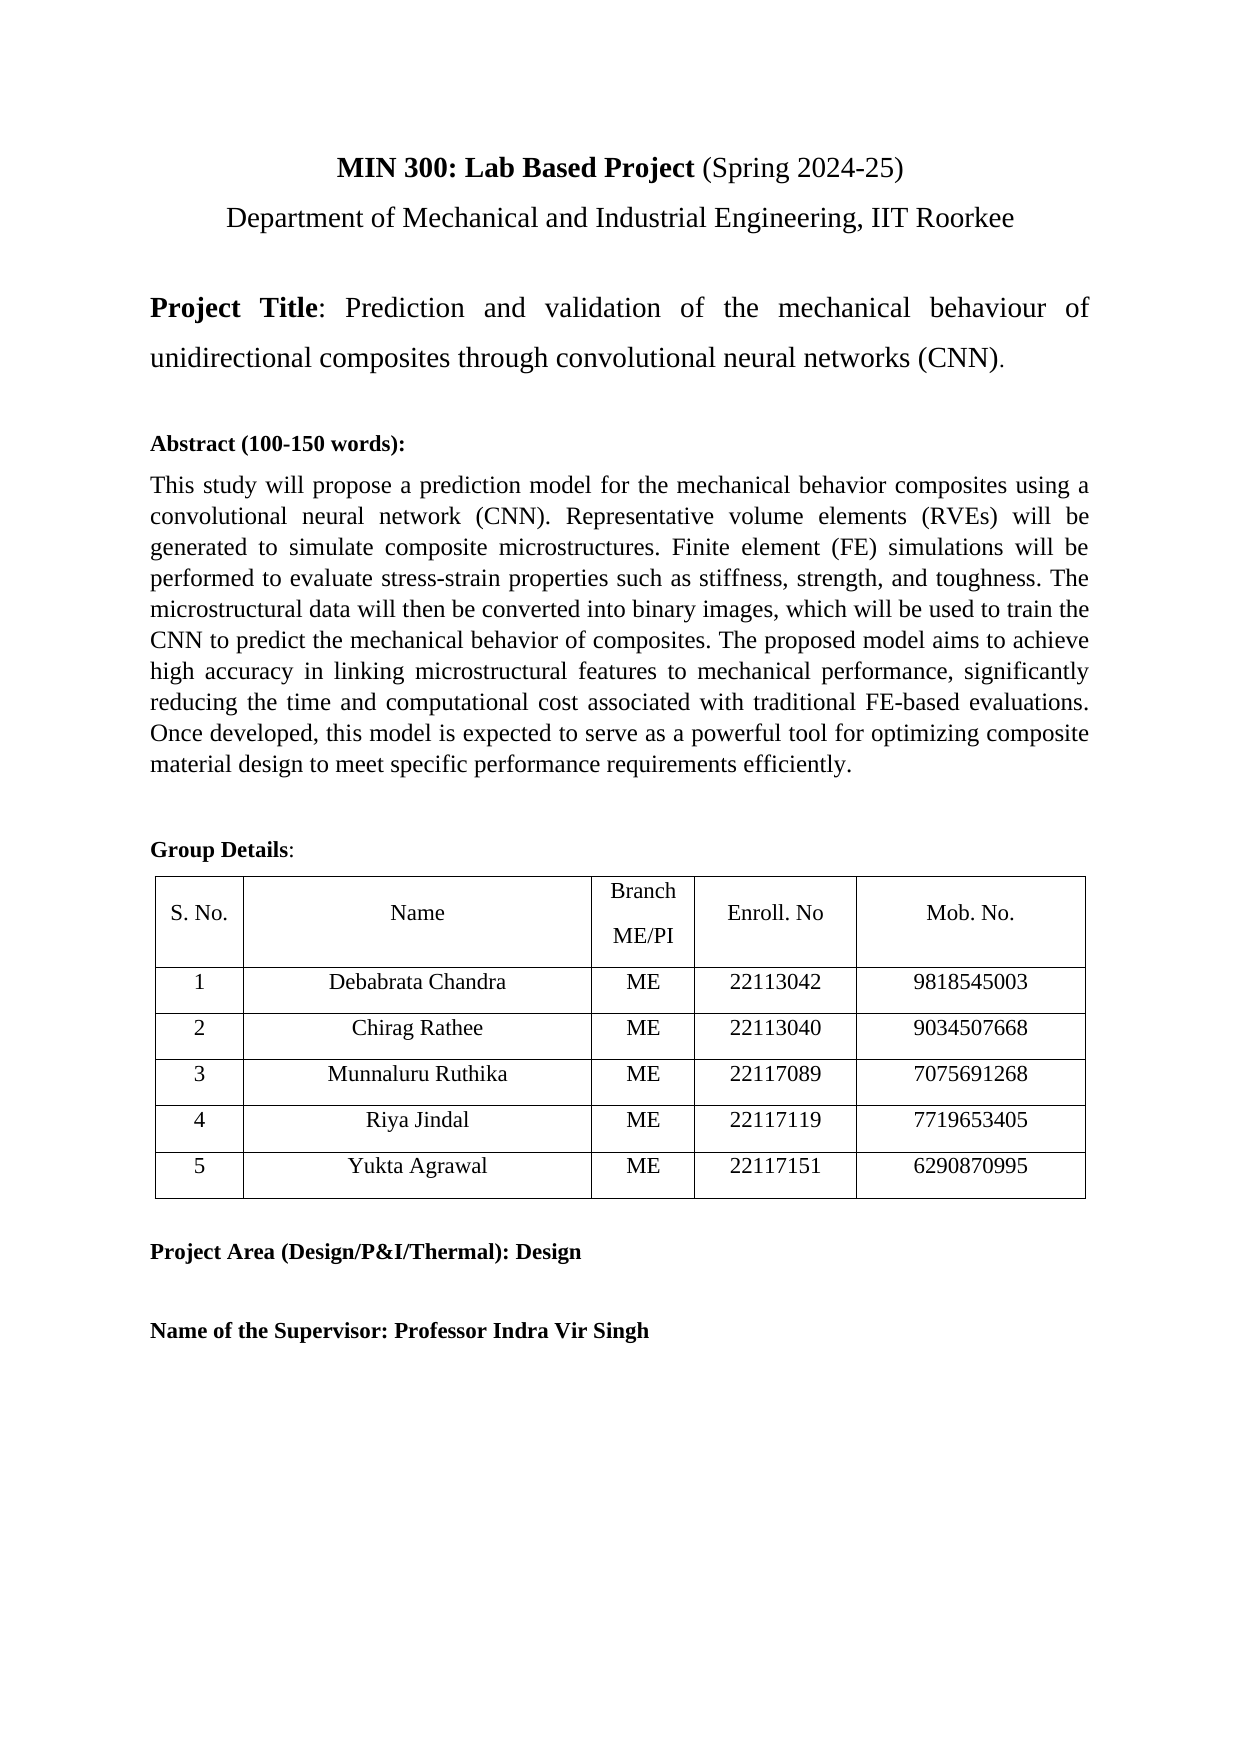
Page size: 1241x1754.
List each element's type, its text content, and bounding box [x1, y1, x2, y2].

text Abstract (100-150 words): [150, 430, 1090, 457]
table_cell 7075691268 [857, 1060, 1085, 1105]
table_cell 9818545003 [857, 968, 1085, 1013]
table_cell 22117151 [695, 1153, 856, 1198]
text Project Area (Design/P&I/Thermal): Design [150, 1238, 1090, 1264]
table_cell ME [592, 1106, 694, 1152]
table_cell 6290870995 [857, 1153, 1085, 1198]
text MIN 300: Lab Based Project (Spring 2024-25) [150, 150, 1090, 183]
table_cell ME [592, 1060, 694, 1105]
table_header S. No. [156, 877, 243, 967]
table_header Enroll. No [695, 877, 856, 967]
table_header Name [244, 877, 591, 967]
table_cell 7719653405 [857, 1106, 1085, 1152]
table_cell ME [592, 968, 694, 1013]
text Group Details: [150, 836, 1090, 863]
table_cell 3 [156, 1060, 243, 1105]
table_cell 22117089 [695, 1060, 856, 1105]
table_cell 22113042 [695, 968, 856, 1013]
table_cell Riya Jindal [244, 1106, 591, 1152]
table_cell Chirag Rathee [244, 1014, 591, 1059]
table_cell Debabrata Chandra [244, 968, 591, 1013]
text Name of the Supervisor: Professor Indra Vir Singh [150, 1317, 1090, 1343]
table_cell 2 [156, 1014, 243, 1059]
table_header Mob. No. [857, 877, 1085, 967]
table_cell 4 [156, 1106, 243, 1152]
table_cell 9034507668 [857, 1014, 1085, 1059]
text This study will propose a prediction model for the mechanical behavior composites using a convolutional neural network (CNN). Representative volume elements (RVEs) will be generated to simulate composite microstructures. Finite element (FE) simulations will be performed to evaluate stress-strain properties such as stiffness, strength, and toughness. The microstructural data will then be converted into binary images, which will be used to train the CNN to predict the mechanical behavior of composites. The proposed model aims to achieve high accuracy in linking microstructural features to mechanical performance, significantly reducing the time and computational cost associated with traditional FE-based evaluations. Once developed, this model is expected to serve as a powerful tool for optimizing composite material design to meet specific performance requirements efficiently. [150, 470, 1090, 778]
table_header Branch ME/PI [592, 877, 694, 967]
table_cell 5 [156, 1153, 243, 1198]
table_cell ME [592, 1153, 694, 1198]
table_cell ME [592, 1014, 694, 1059]
table_cell 22113040 [695, 1014, 856, 1059]
table_cell Yukta Agrawal [244, 1153, 591, 1198]
table_cell 1 [156, 968, 243, 1013]
table_cell Munnaluru Ruthika [244, 1060, 591, 1105]
table_cell 22117119 [695, 1106, 856, 1152]
text Department of Mechanical and Industrial Engineering, IIT Roorkee [150, 200, 1090, 234]
text Project Title: Prediction and validation of the mechanical behaviour of unidirectional composites through convolutional neural networks (CNN). [150, 290, 1090, 374]
